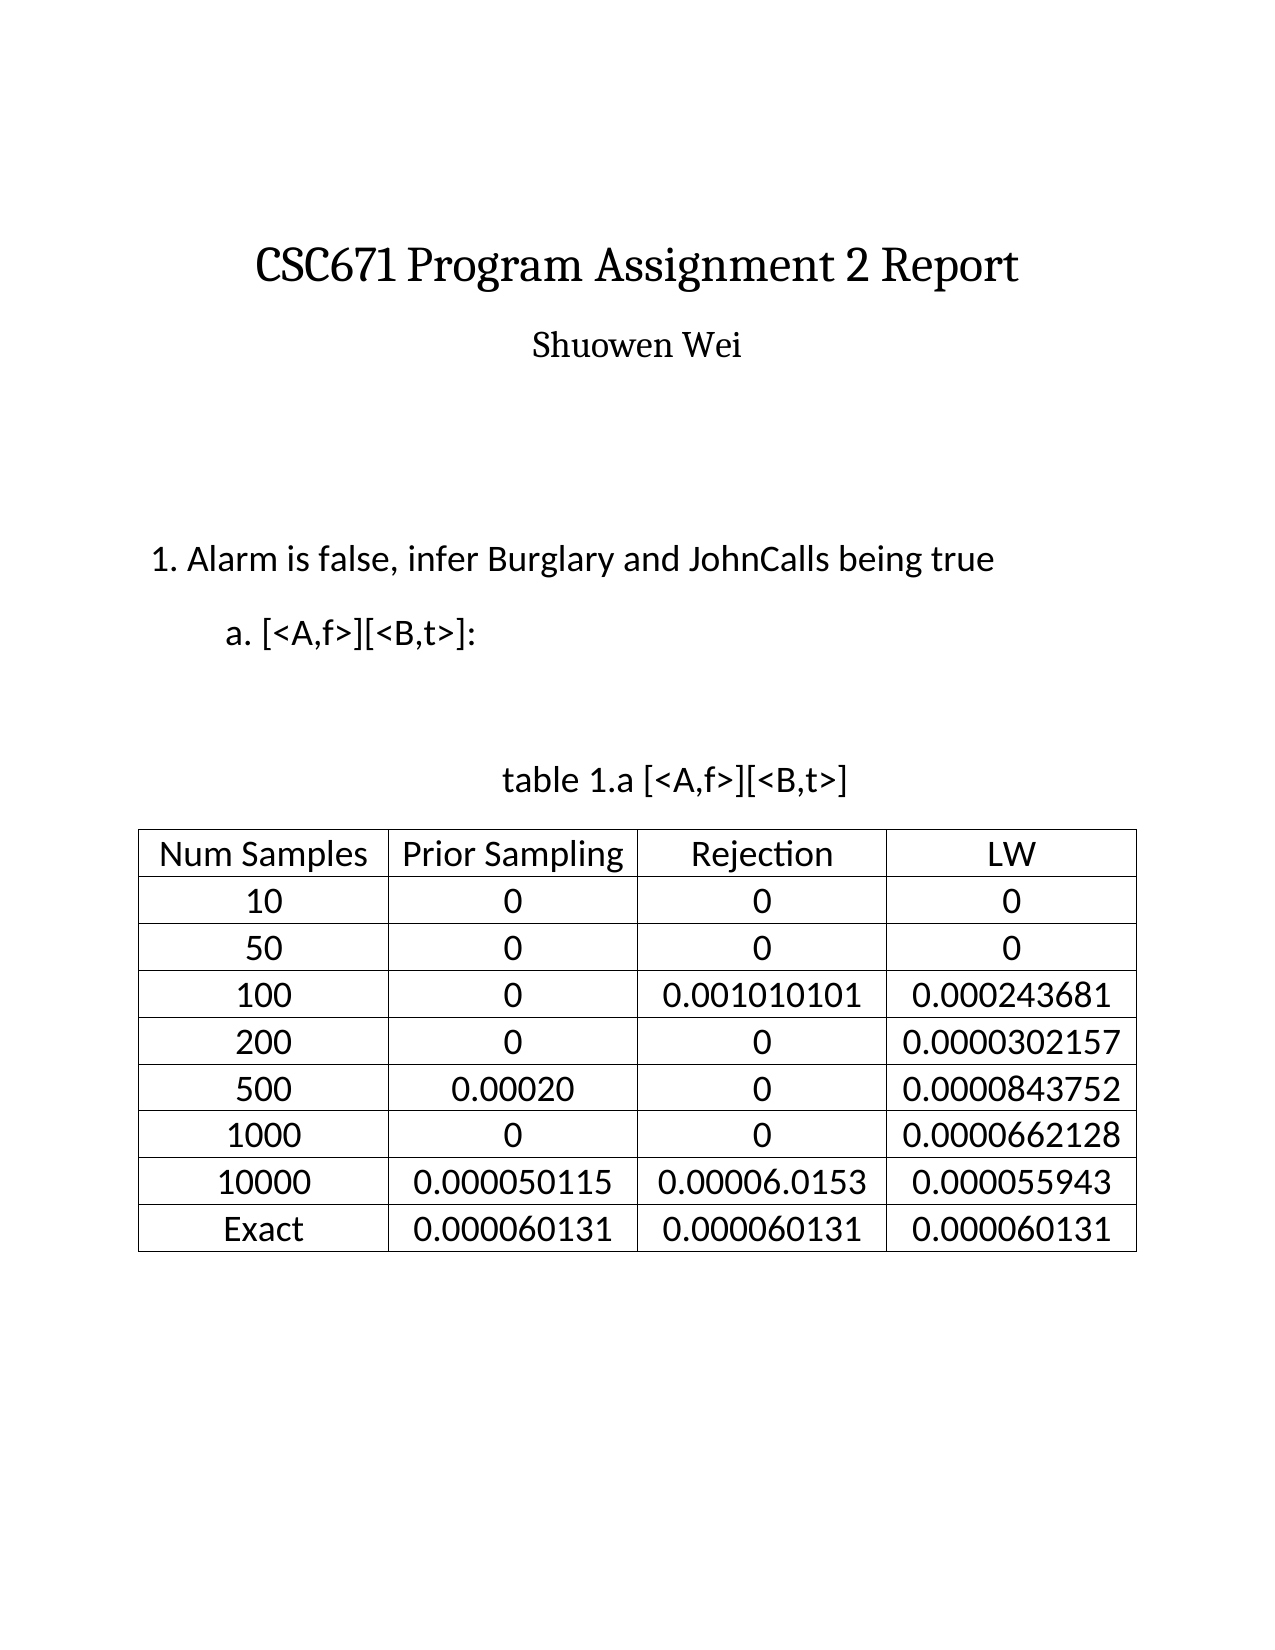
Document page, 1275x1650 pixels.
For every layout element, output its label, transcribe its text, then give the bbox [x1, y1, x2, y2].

text 1. Alarm is false, infer Burglary and JohnCalls being true [150, 535, 1125, 581]
table_cell 0 [638, 877, 886, 923]
table_cell 0.001010101 [638, 971, 886, 1017]
text a. [<A,f>][<B,t>]: [150, 608, 1125, 654]
table_cell 0 [887, 924, 1136, 970]
table_cell 0 [638, 1111, 886, 1157]
table_cell 0.0000662128 [887, 1111, 1136, 1157]
text CSC671 Program Assignment 2 Report [150, 237, 1125, 294]
table_cell 100 [139, 971, 388, 1017]
table_header Prior Sampling [389, 830, 637, 876]
table_cell 0 [887, 877, 1136, 923]
table_cell 0.000050115 [389, 1158, 637, 1204]
table_cell 0.000243681 [887, 971, 1136, 1017]
table_cell 1000 [139, 1111, 388, 1157]
text table 1.a [<A,f>][<B,t>] [150, 756, 1125, 801]
table_cell 500 [139, 1065, 388, 1110]
table_header Rejection [638, 830, 886, 876]
table_cell 0.0000302157 [887, 1018, 1136, 1063]
table_cell 0 [389, 1111, 637, 1157]
table_header Num Samples [139, 830, 388, 876]
table_cell 0 [638, 1018, 886, 1063]
table_cell 0.00006.0153 [638, 1158, 886, 1204]
table_cell 0.000060131 [389, 1205, 637, 1251]
table_cell 0 [389, 1018, 637, 1063]
table_cell 0.000055943 [887, 1158, 1136, 1204]
table_cell 10 [139, 877, 388, 923]
table_cell 0 [638, 924, 886, 970]
table_cell 0 [389, 924, 637, 970]
table_cell Exact [139, 1205, 388, 1251]
table_cell 200 [139, 1018, 388, 1063]
table_cell 0 [389, 971, 637, 1017]
table_cell 0.0000843752 [887, 1065, 1136, 1110]
table_cell 0.00020 [389, 1065, 637, 1110]
table_cell 0 [638, 1065, 886, 1110]
table_cell 0 [389, 877, 637, 923]
table_cell 10000 [139, 1158, 388, 1204]
table_cell 0.000060131 [638, 1205, 886, 1251]
table_cell 0.000060131 [887, 1205, 1136, 1251]
table_cell 50 [139, 924, 388, 970]
table_header LW [887, 830, 1136, 876]
text Shuowen Wei [150, 324, 1125, 367]
